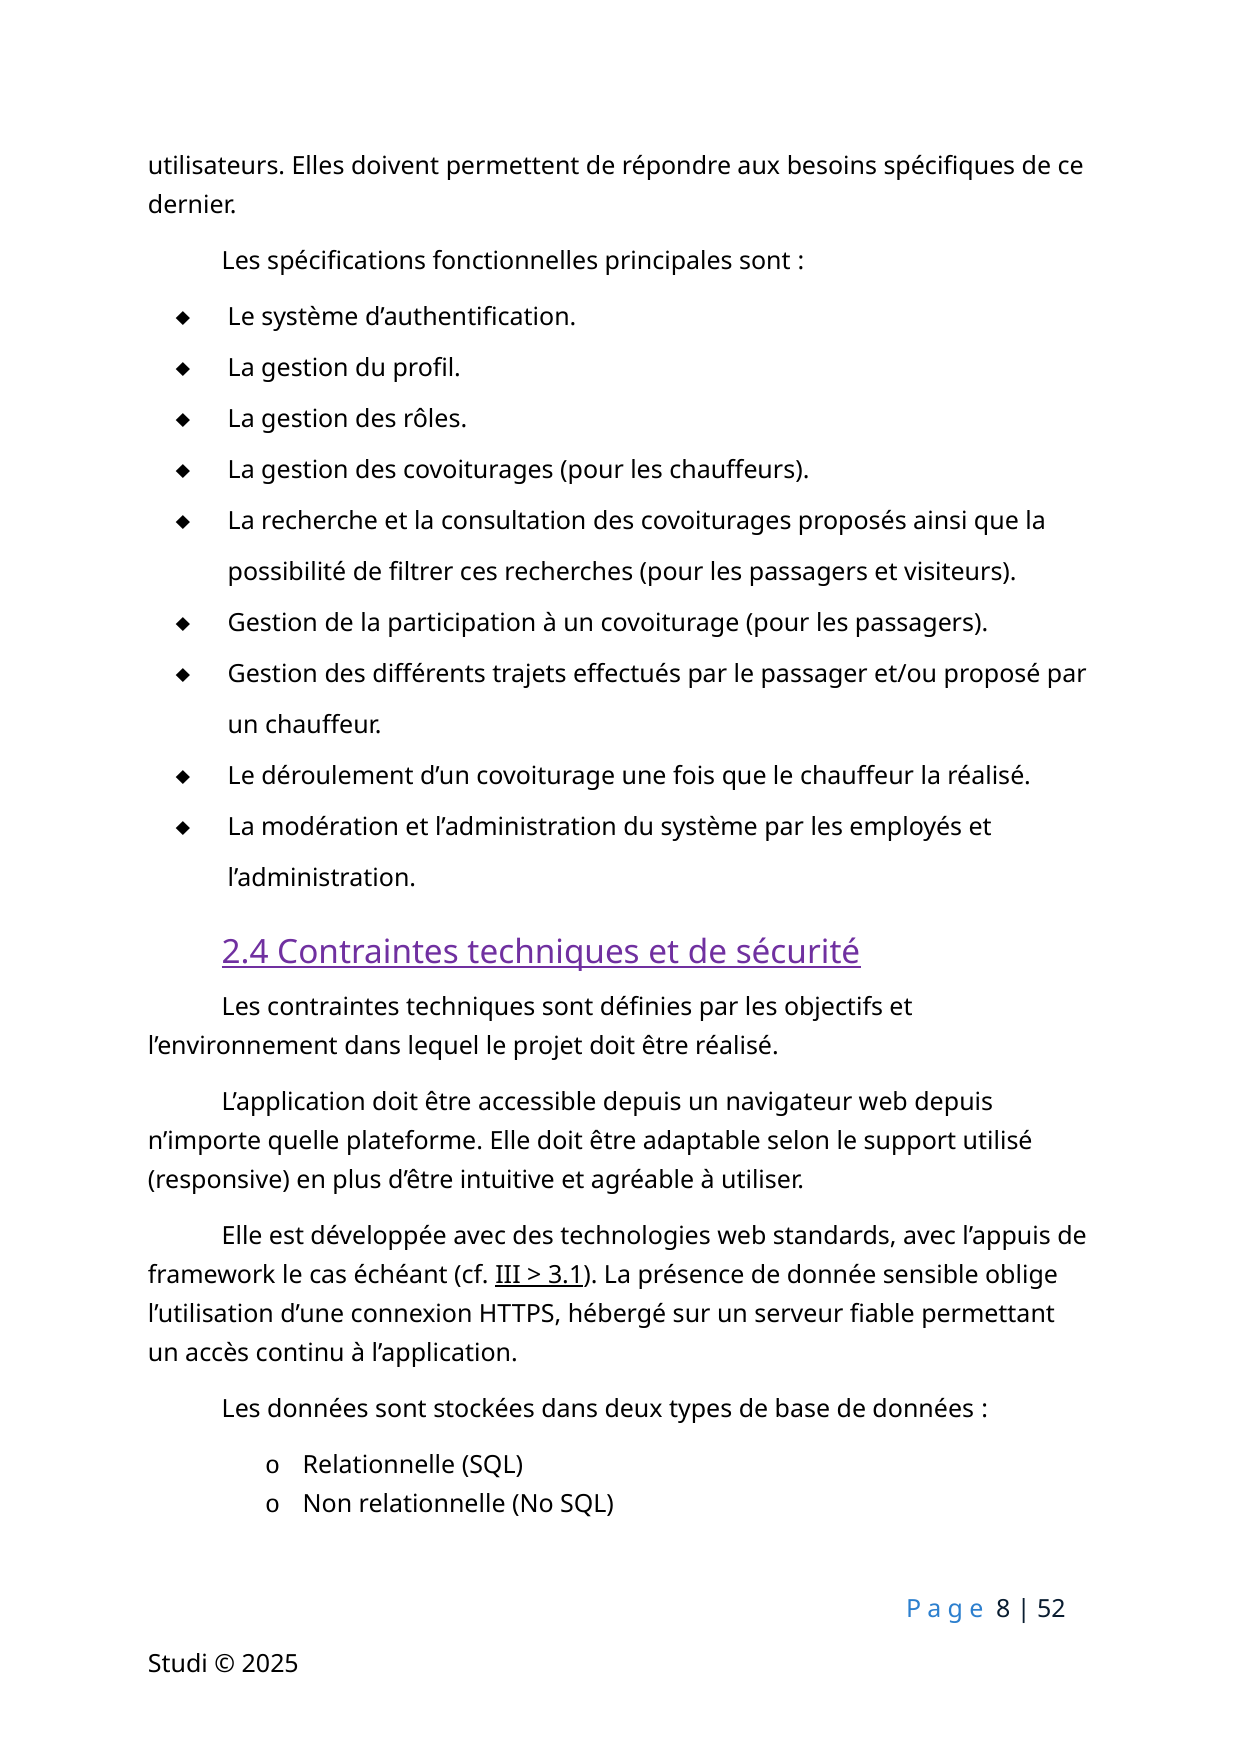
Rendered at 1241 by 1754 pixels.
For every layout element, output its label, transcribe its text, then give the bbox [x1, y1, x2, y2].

list La gestion des covoiturages (pour les chauffeurs). [190, 452, 1092, 486]
text Les spécifications fonctionnelles principales sont : [148, 243, 1092, 277]
text Les contraintes techniques sont définies par les objectifs et l’environnement dans lequel le projet doit être réalisé. [148, 988, 1092, 1061]
list Le déroulement d’un covoiturage une fois que le chauffeur la réalisé. [190, 758, 1092, 792]
list Relationnelle (SQL) [265, 1447, 1092, 1481]
list Gestion de la participation à un covoiturage (pour les passagers). [190, 605, 1092, 639]
subtitle 2.4 Contraintes techniques et de sécurité [148, 928, 1092, 973]
list Gestion des différents trajets effectués par le passager et/ou proposé par un chauffeur. [190, 656, 1092, 741]
list La recherche et la consultation des covoiturages proposés ainsi que la possibilité de filtrer ces recherches (pour les passagers et visiteurs). [190, 503, 1092, 588]
list La modération et l’administration du système par les employés et l’administration. [190, 809, 1092, 894]
text L’application doit être accessible depuis un navigateur web depuis n’importe quelle plateforme. Elle doit être adaptable selon le support utilisé (responsive) en plus d’être intuitive et agréable à utiliser. [148, 1083, 1092, 1196]
list La gestion des rôles. [190, 401, 1092, 435]
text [148, 148, 1092, 221]
list Le système d’authentification. [190, 298, 1092, 333]
text Elle est développée avec des technologies web standards, avec l’appuis de framework le cas échéant (cf. III > 3.1). La présence de donnée sensible oblige l’utilisation d’une connexion HTTPS, hébergé sur un serveur fiable permettant un accès continu à l’application. [148, 1217, 1092, 1369]
list Non relationnelle (No SQL) [265, 1486, 1092, 1520]
text Les données sont stockées dans deux types de base de données : [148, 1391, 1092, 1425]
list La gestion du profil. [190, 349, 1092, 384]
